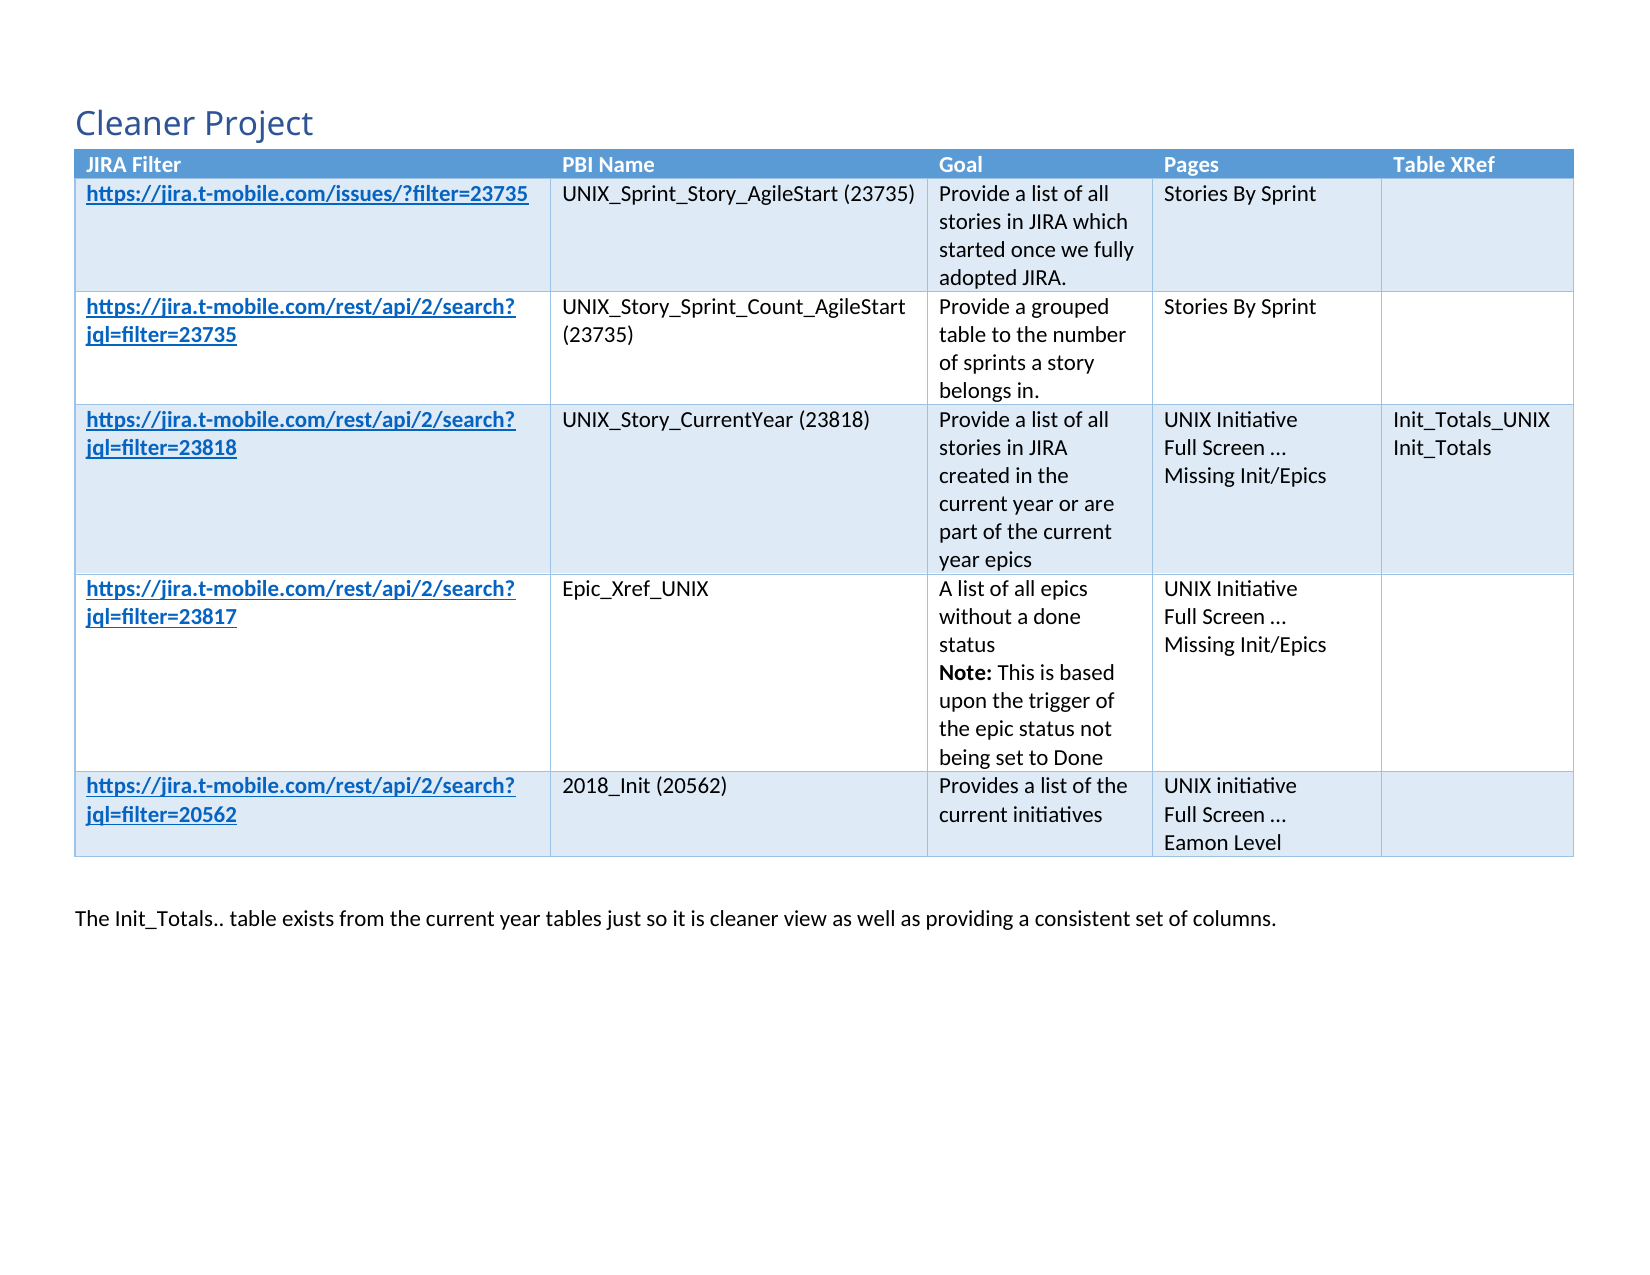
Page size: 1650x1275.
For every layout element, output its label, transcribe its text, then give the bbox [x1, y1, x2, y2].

table_cell https://jira.t-mobile.com/rest/api/2/search?jql=filter=20562 [76, 772, 550, 856]
table_cell Stories By Sprint [1153, 179, 1381, 291]
table_cell UNIX Initiative Full Screen … Missing Init/Epics [1153, 575, 1381, 771]
table_header Table XRef [1382, 150, 1573, 178]
table_cell Stories By Sprint [1153, 292, 1381, 404]
subtitle Cleaner Project [75, 100, 1575, 145]
table_header PBI Name [551, 150, 927, 178]
table_cell UNIX_Sprint_Story_AgileStart (23735) [551, 179, 927, 291]
table_header Pages [1153, 150, 1381, 178]
table_cell https://jira.t-mobile.com/rest/api/2/search?jql=filter=23818 [76, 405, 550, 573]
table_cell 2018_Init (20562) [551, 772, 927, 856]
table_cell [1382, 179, 1573, 291]
table_header Goal [928, 150, 1152, 178]
table_cell Provide a grouped table to the number of sprints a story belongs in. [928, 292, 1152, 404]
table_cell [1382, 575, 1573, 771]
table_cell [1382, 292, 1573, 404]
table_cell [1382, 772, 1573, 856]
table_cell https://jira.t-mobile.com/rest/api/2/search?jql=filter=23817 [76, 575, 550, 771]
table_cell Provides a list of the current initiatives [928, 772, 1152, 856]
table_cell Provide a list of all stories in JIRA which started once we fully adopted JIRA. [928, 179, 1152, 291]
table_cell Epic_Xref_UNIX [551, 575, 927, 771]
table_cell UNIX_Story_CurrentYear (23818) [551, 405, 927, 573]
table_cell https://jira.t-mobile.com/rest/api/2/search?jql=filter=23735 [76, 292, 550, 404]
table_cell UNIX Initiative Full Screen … Missing Init/Epics [1153, 405, 1381, 573]
table_cell Provide a list of all stories in JIRA created in the current year or are part of the current year epics [928, 405, 1152, 573]
table_cell https://jira.t-mobile.com/issues/?filter=23735 [76, 179, 550, 291]
table_cell Init_Totals_UNIX Init_Totals [1382, 405, 1573, 573]
table_cell UNIX initiative Full Screen … Eamon Level [1153, 772, 1381, 856]
text The Init_Totals.. table exists from the current year tables just so it is cleaner view as well as providing a consistent set of columns. [75, 904, 1575, 932]
table_header JIRA Filter [76, 150, 550, 178]
table_cell A list of all epics without a done status Note: This is based upon the trigger of the epic status not being set to Done [928, 575, 1152, 771]
table_cell UNIX_Story_Sprint_Count_AgileStart (23735) [551, 292, 927, 404]
